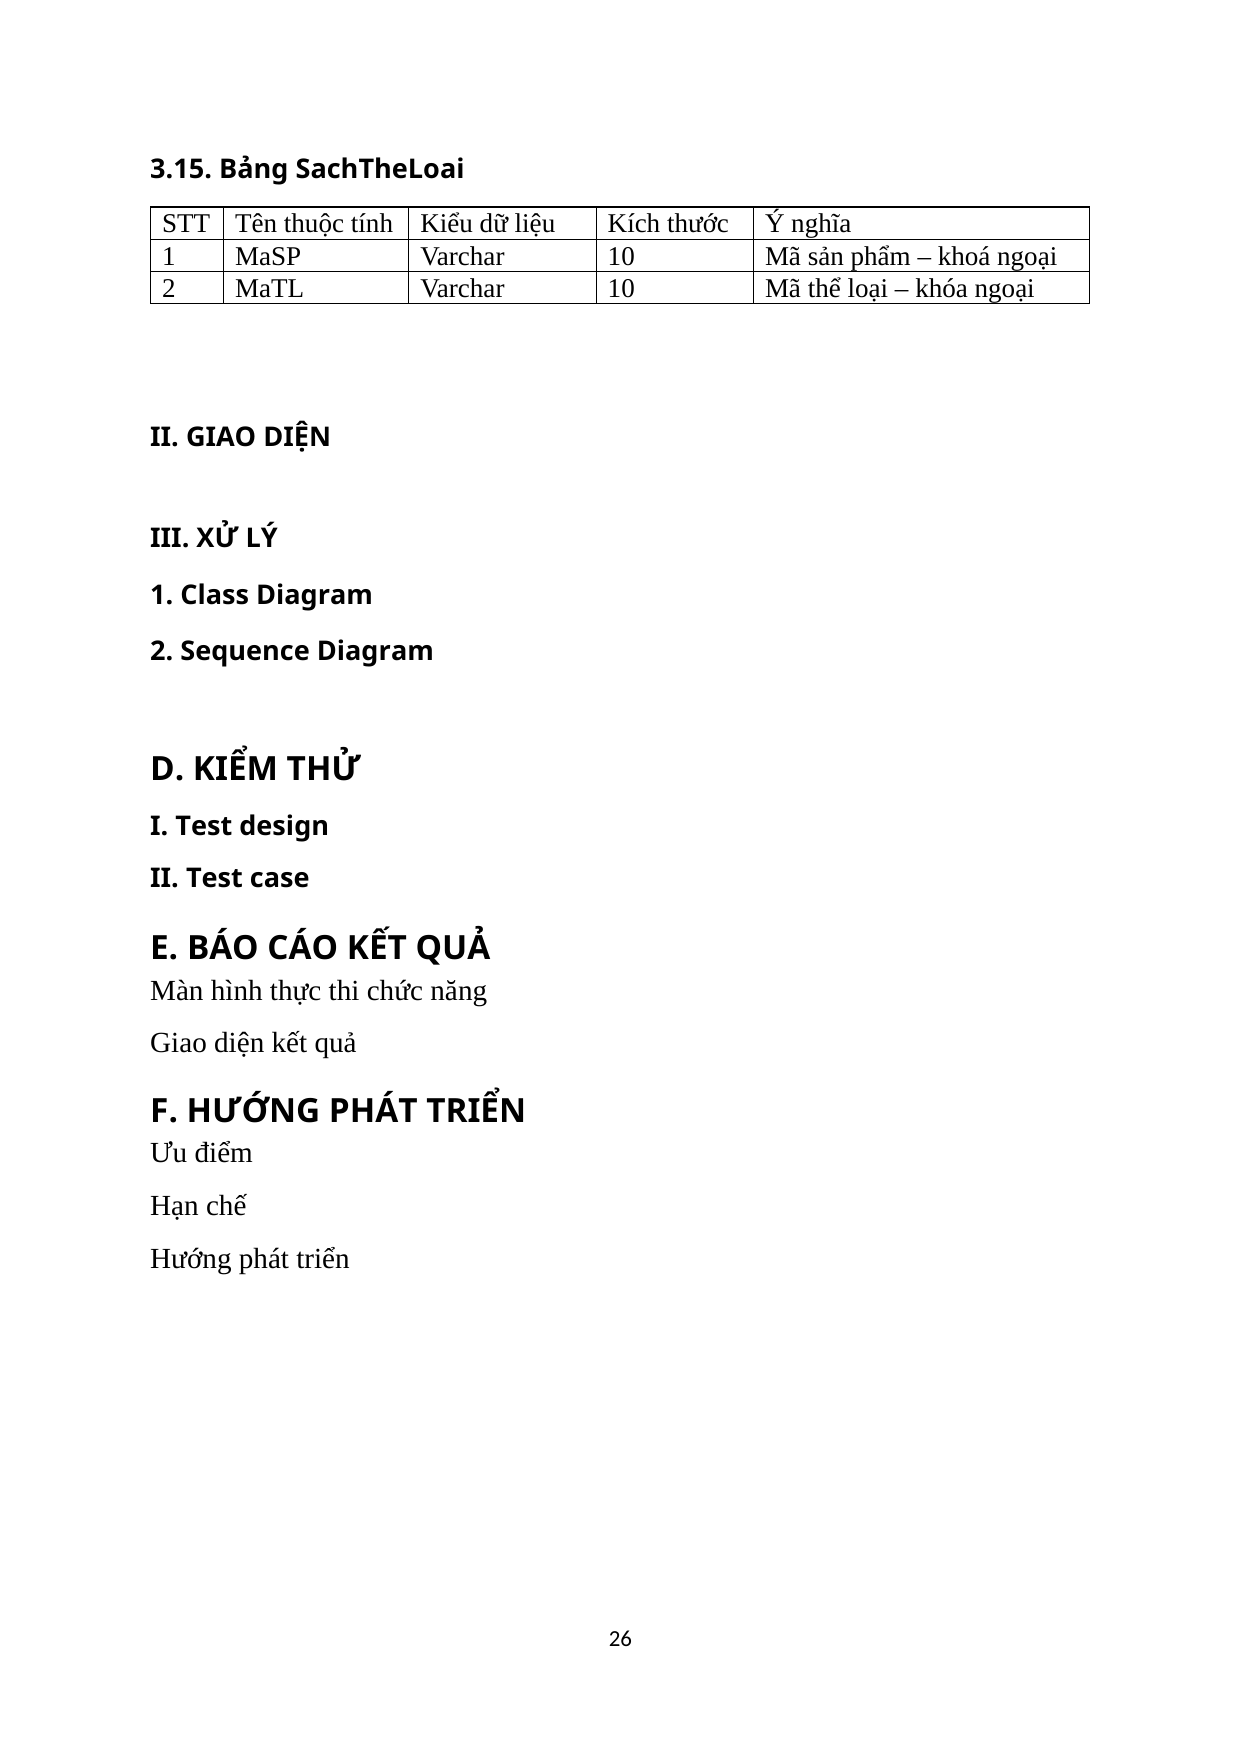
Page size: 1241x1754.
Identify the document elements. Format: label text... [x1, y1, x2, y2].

table_cell Mã thể loại – khóa ngoại [754, 272, 1089, 303]
text Giao diện kết quả [150, 1026, 1090, 1059]
table_cell MaSP [224, 240, 408, 271]
text Ưu điểm [150, 1136, 1090, 1169]
subtitle 2. Sequence Diagram [150, 632, 1090, 669]
table_header Ý nghĩa [754, 208, 1089, 239]
text Màn hình thực thi chức năng [150, 973, 1090, 1006]
table_cell 2 [151, 272, 223, 303]
table_header STT [151, 208, 223, 239]
text Hướng phát triển [150, 1241, 1090, 1275]
table_cell 10 [597, 272, 753, 303]
text 3.15. Bảng SachTheLoai [150, 150, 1090, 187]
table_cell 1 [151, 240, 223, 271]
table_cell MaTL [224, 272, 408, 303]
table_cell Varchar [409, 272, 596, 303]
subtitle F. HƯỚNG PHÁT TRIỂN [150, 1087, 1090, 1132]
text Hạn chế [150, 1188, 1090, 1222]
subtitle E. BÁO CÁO KẾT QUẢ [150, 924, 1090, 969]
table_cell Mã sản phẩm – khoá ngoại [754, 240, 1089, 271]
table_header Tên thuộc tính [224, 208, 408, 239]
table_header Kích thước [597, 208, 753, 239]
subtitle II. GIAO DIỆN [150, 417, 1090, 454]
subtitle D. KIỂM THỬ [150, 745, 1090, 791]
table_cell Varchar [409, 240, 596, 271]
table_cell 10 [597, 240, 753, 271]
subtitle 1. Class Diagram [150, 575, 1090, 612]
table_header Kiểu dữ liệu [409, 208, 596, 239]
subtitle III. XỬ LÝ [150, 519, 1090, 556]
subtitle II. Test case [150, 859, 1090, 896]
subtitle I. Test design [150, 807, 1090, 843]
